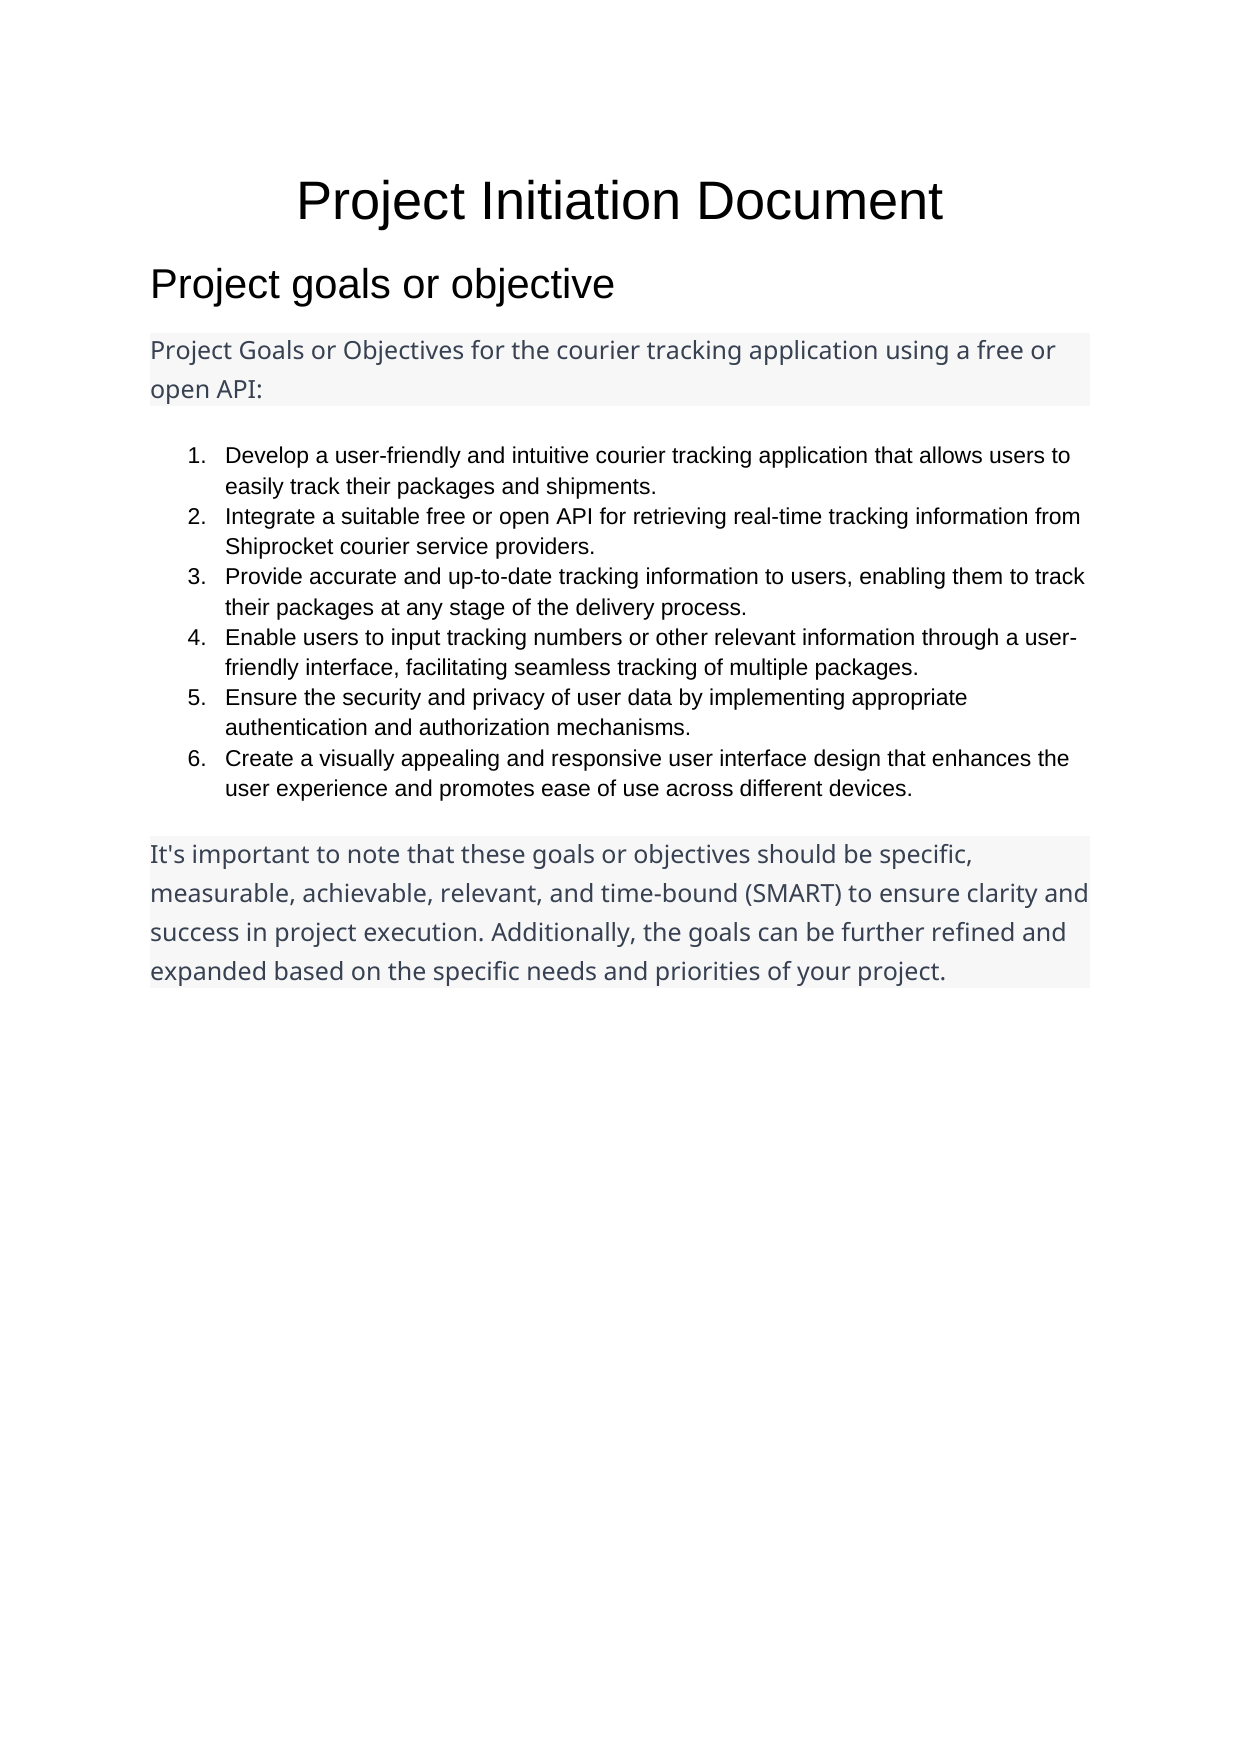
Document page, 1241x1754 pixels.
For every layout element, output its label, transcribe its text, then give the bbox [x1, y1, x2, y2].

list Provide accurate and up-to-date tracking information to users, enabling them to track their packages at any stage of the delivery process. [187, 563, 1090, 620]
list Enable users to input tracking numbers or other relevant information through a user-friendly interface, facilitating seamless tracking of multiple packages. [187, 624, 1090, 680]
list Develop a user-friendly and intuitive courier tracking application that allows users to easily track their packages and shipments. [187, 442, 1090, 499]
list Integrate a suitable free or open API for retrieving real-time tracking information from Shiprocket courier service providers. [187, 503, 1090, 559]
title Project Initiation Document [150, 169, 1090, 231]
text It's important to note that these goals or objectives should be specific, measurable, achievable, relevant, and time-bound (SMART) to ensure clarity and success in project execution. Additionally, the goals can be further refined and expanded based on the specific needs and priorities of your project. [150, 836, 1090, 988]
list Create a visually appealing and responsive user interface design that enhances the user experience and promotes ease of use across different devices. [187, 744, 1090, 801]
text Project Goals or Objectives for the courier tracking application using a free or open API: [150, 333, 1090, 406]
list Ensure the security and privacy of user data by implementing appropriate authentication and authorization mechanisms. [187, 684, 1090, 741]
subtitle Project goals or objective [150, 259, 1090, 307]
